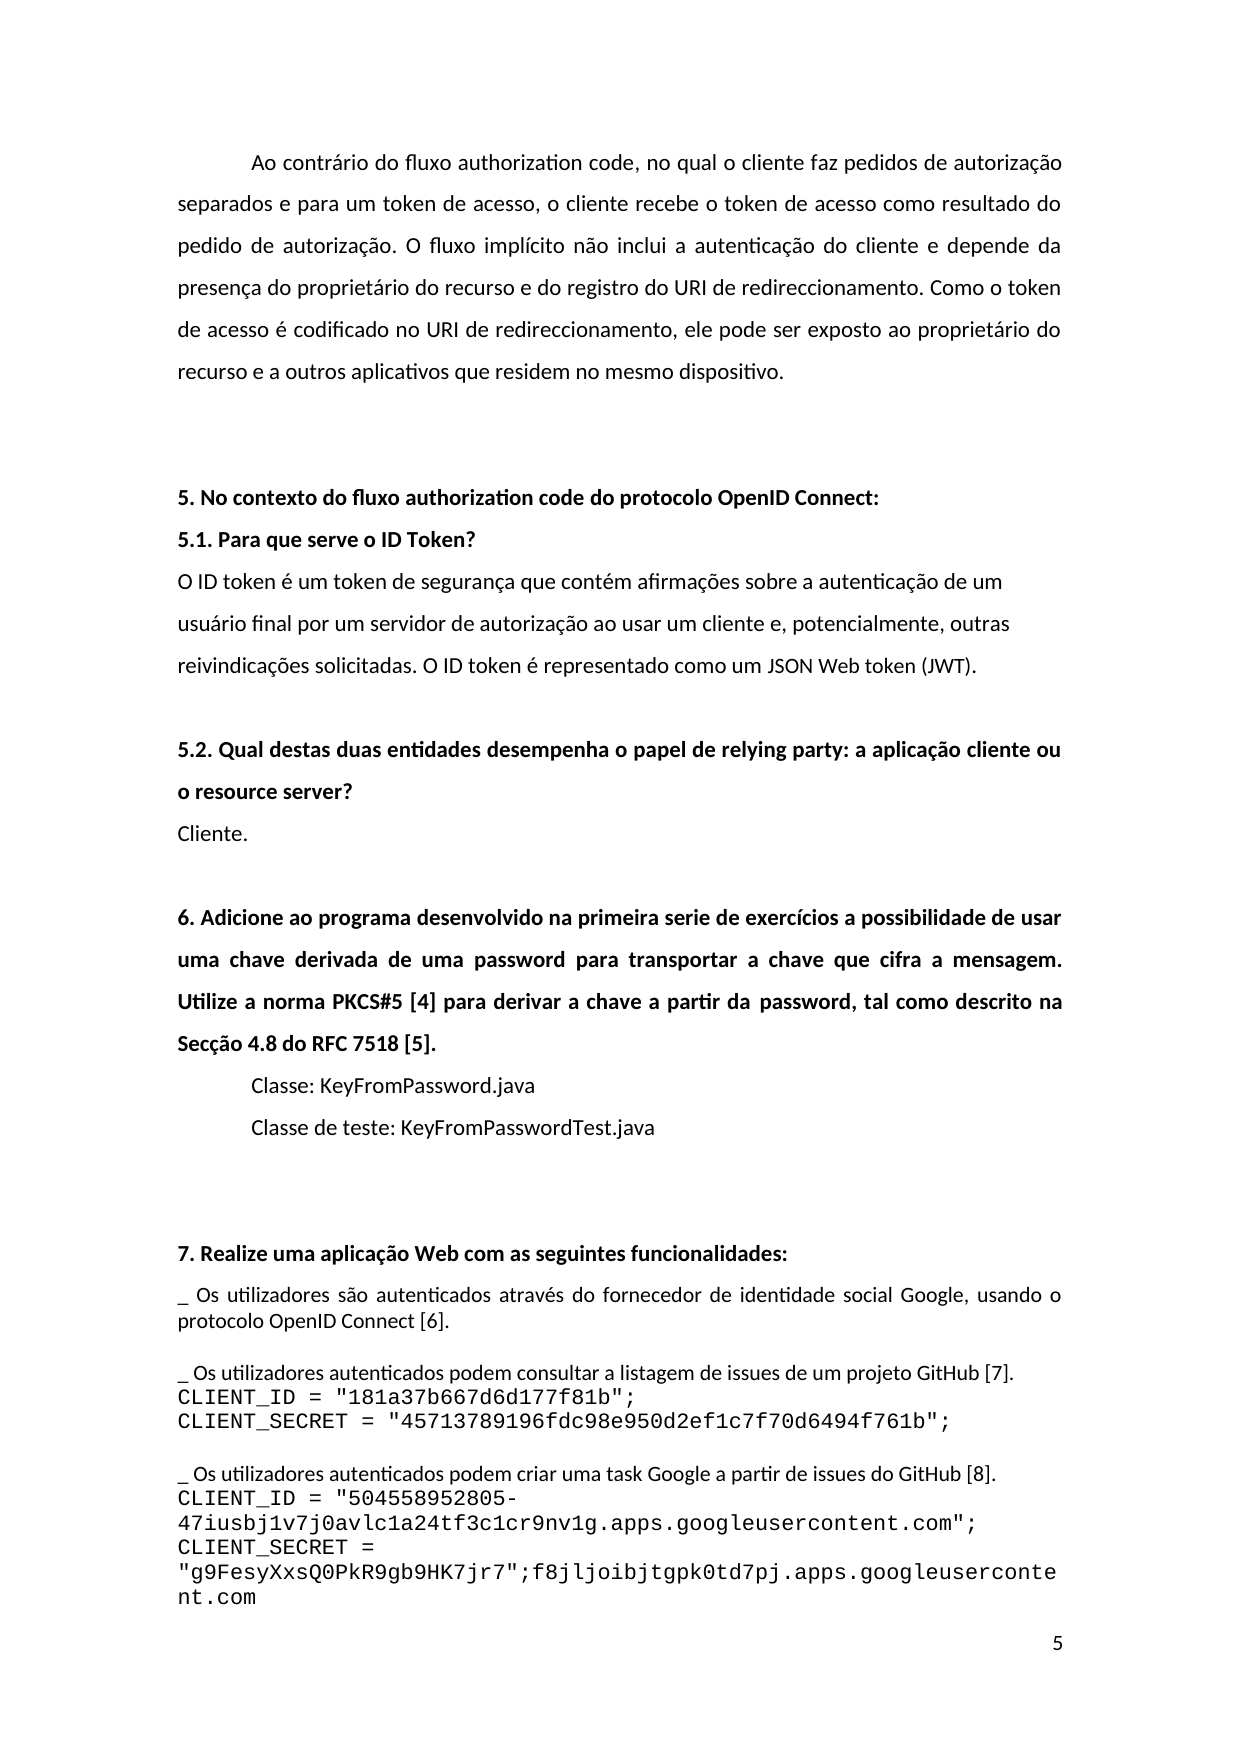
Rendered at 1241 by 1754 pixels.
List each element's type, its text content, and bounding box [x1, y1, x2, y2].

text _ Os utilizadores autenticados podem consultar a listagem de issues de um projeto GitHub [7]. [177, 1359, 1063, 1386]
text Ao contrário do fluxo authorization code, no qual o cliente faz pedidos de autorização separados e para um token de acesso, o cliente recebe o token de acesso como resultado do pedido de autorização. O fluxo implícito não inclui a autenticação do cliente e depende da presença do proprietário do recurso e do registro do URI de redireccionamento. Como o token de acesso é codificado no URI de redireccionamento, ele pode ser exposto ao proprietário do recurso e a outros aplicativos que residem no mesmo dispositivo. [177, 148, 1063, 386]
text 6. Adicione ao programa desenvolvido na primeira serie de exercícios a possibilidade de usar uma chave derivada de uma password para transportar a chave que cifra a mensagem. Utilize a norma PKCS#5 [4] para derivar a chave a partir da password, tal como descrito na Secção 4.8 do RFC 7518 [5]. [177, 903, 1063, 1057]
text CLIENT_ID = "181a37b667d6d177f81b"; CLIENT_SECRET = "45713789196fdc98e950d2ef1c7f70d6494f761b"; [177, 1386, 1063, 1435]
text Cliente. [177, 819, 1063, 847]
text CLIENT_ID = "504558952805-47iusbj1v7j0avlc1a24tf3c1cr9nv1g.apps.googleusercontent.com"; [177, 1487, 1063, 1536]
text O ID token é um token de segurança que contém afirmações sobre a autenticação de um usuário final por um servidor de autorização ao usar um cliente e, potencialmente, outras reivindicações solicitadas. O ID token é representado como um JSON Web token (JWT). [177, 567, 1063, 679]
text 7. Realize uma aplicação Web com as seguintes funcionalidades: [177, 1239, 1063, 1267]
text Classe: KeyFromPassword.java [177, 1071, 1063, 1099]
text 5. No contexto do fluxo authorization code do protocolo OpenID Connect: [177, 483, 1063, 511]
text _ Os utilizadores autenticados podem criar uma task Google a partir de issues do GitHub [8]. [177, 1460, 1063, 1487]
text 5.2. Qual destas duas entidades desempenha o papel de relying party: a aplicação cliente ou o resource server? [177, 735, 1063, 805]
text CLIENT_SECRET = "g9FesyXxsQ0PkR9gb9HK7jr7";f8jljoibjtgpk0td7pj.apps.googleusercontent.com [177, 1536, 1063, 1611]
text Classe de teste: KeyFromPasswordTest.java [177, 1113, 1063, 1141]
text _ Os utilizadores são autenticados através do fornecedor de identidade social Google, usando o protocolo OpenID Connect [6]. [177, 1281, 1063, 1334]
text 5.1. Para que serve o ID Token? [177, 525, 1063, 553]
